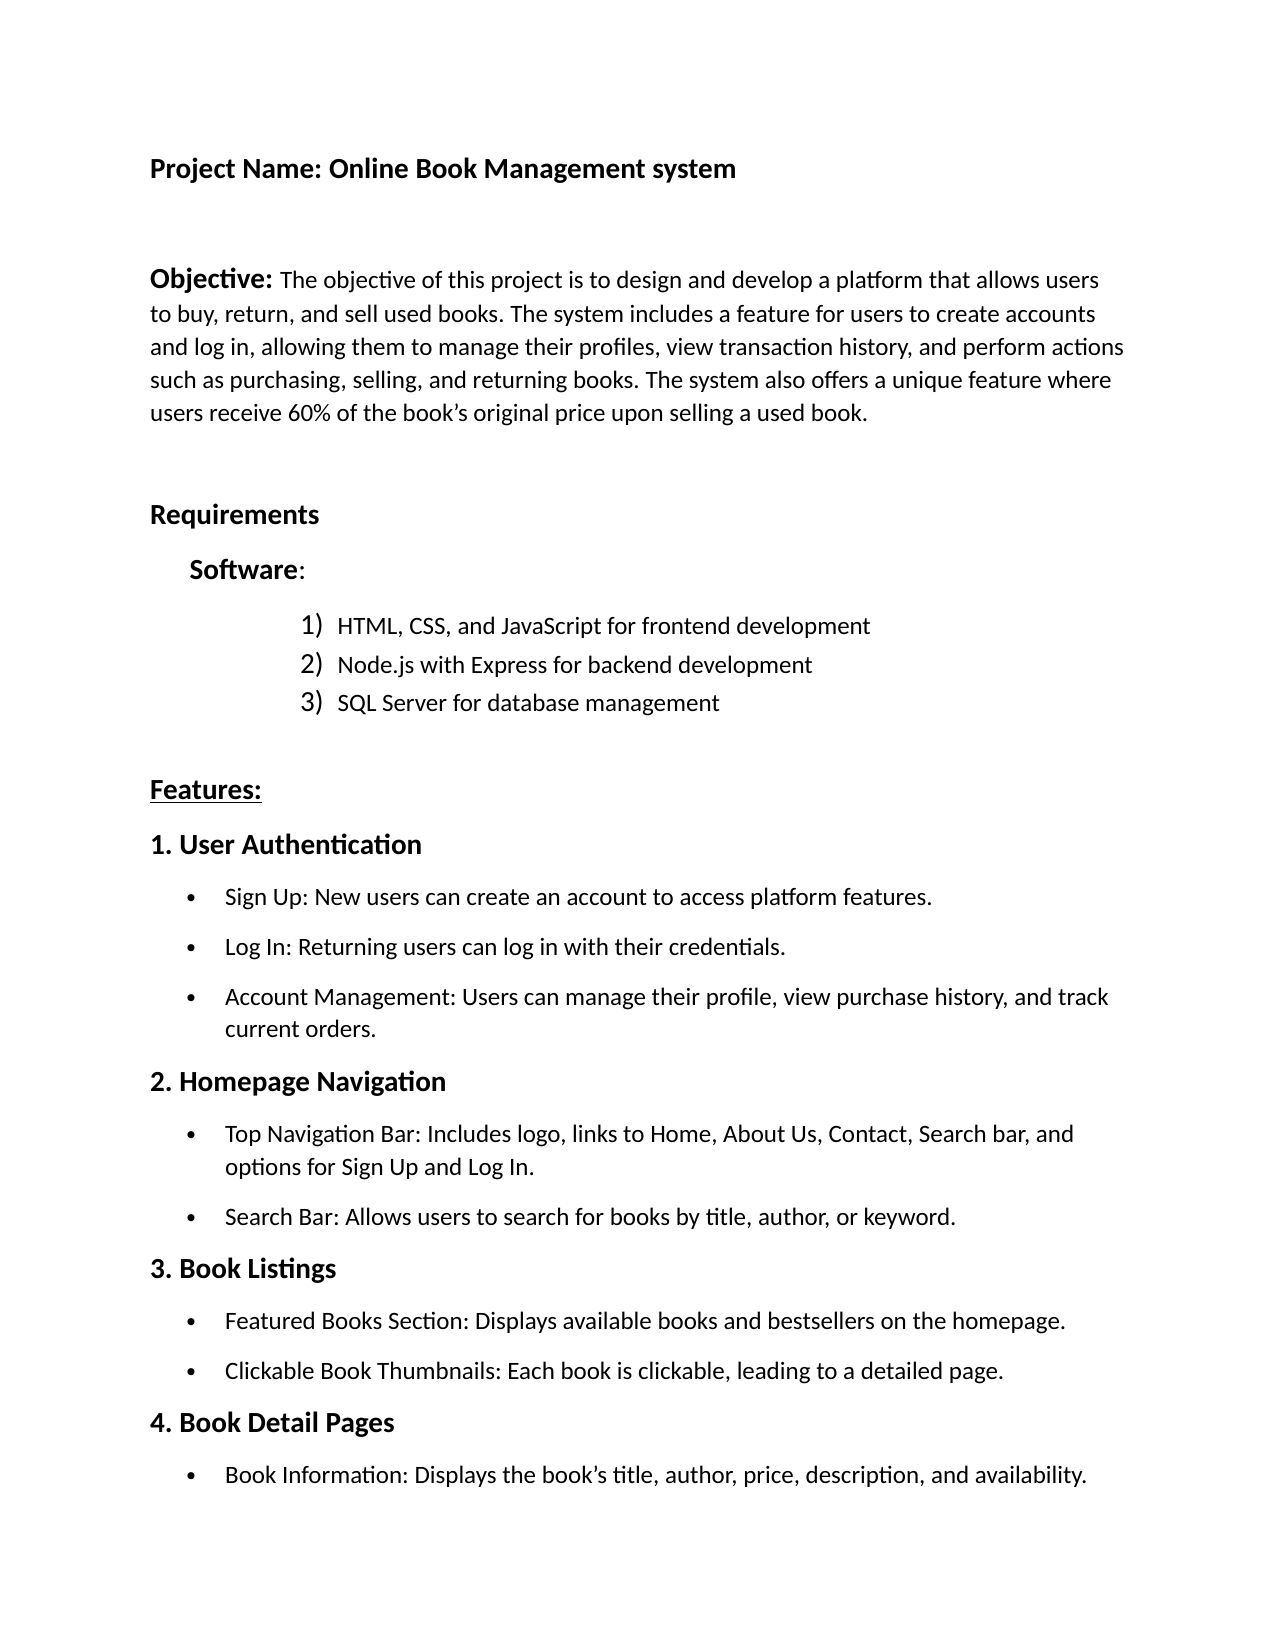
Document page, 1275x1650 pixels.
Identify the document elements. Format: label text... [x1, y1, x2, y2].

text 2. Homepage Navigation [150, 1063, 1125, 1099]
list Featured Books Section: Displays available books and bestsellers on the homepage. [187, 1305, 1125, 1336]
list SQL Server for database management [300, 683, 1125, 719]
list Book Information: Displays the book’s title, author, price, description, and availability. [187, 1460, 1125, 1490]
text Features: [150, 771, 1125, 807]
text Objective: The objective of this project is to design and develop a platform that allows users to buy, return, and sell used books. The system includes a feature for users to create accounts and log in, allowing them to manage their profiles, view transaction history, and perform actions such as purchasing, selling, and returning books. The system also offers a unique feature where users receive 60% of the book’s original price upon selling a used book. [150, 260, 1125, 427]
list HTML, CSS, and JavaScript for frontend development [300, 606, 1125, 642]
list Node.js with Express for backend development [300, 645, 1125, 680]
list Sign Up: New users can create an account to access platform features. [187, 881, 1125, 912]
text Project Name: Online Book Management system [150, 150, 1125, 186]
text Software: [150, 551, 1125, 587]
text Requirements [150, 496, 1125, 532]
text 3. Book Listings [150, 1250, 1125, 1286]
list Account Management: Users can manage their profile, view purchase history, and track current orders. [187, 981, 1125, 1044]
text 1. User Authentication [150, 826, 1125, 862]
text 4. Book Detail Pages [150, 1404, 1125, 1440]
list Search Bar: Allows users to search for books by title, author, or keyword. [187, 1201, 1125, 1231]
list Log In: Returning users can log in with their credentials. [187, 931, 1125, 962]
list Clickable Book Thumbnails: Each book is clickable, leading to a detailed page. [187, 1355, 1125, 1386]
list Top Navigation Bar: Includes logo, links to Home, About Us, Contact, Search bar, and options for Sign Up and Log In. [187, 1118, 1125, 1182]
